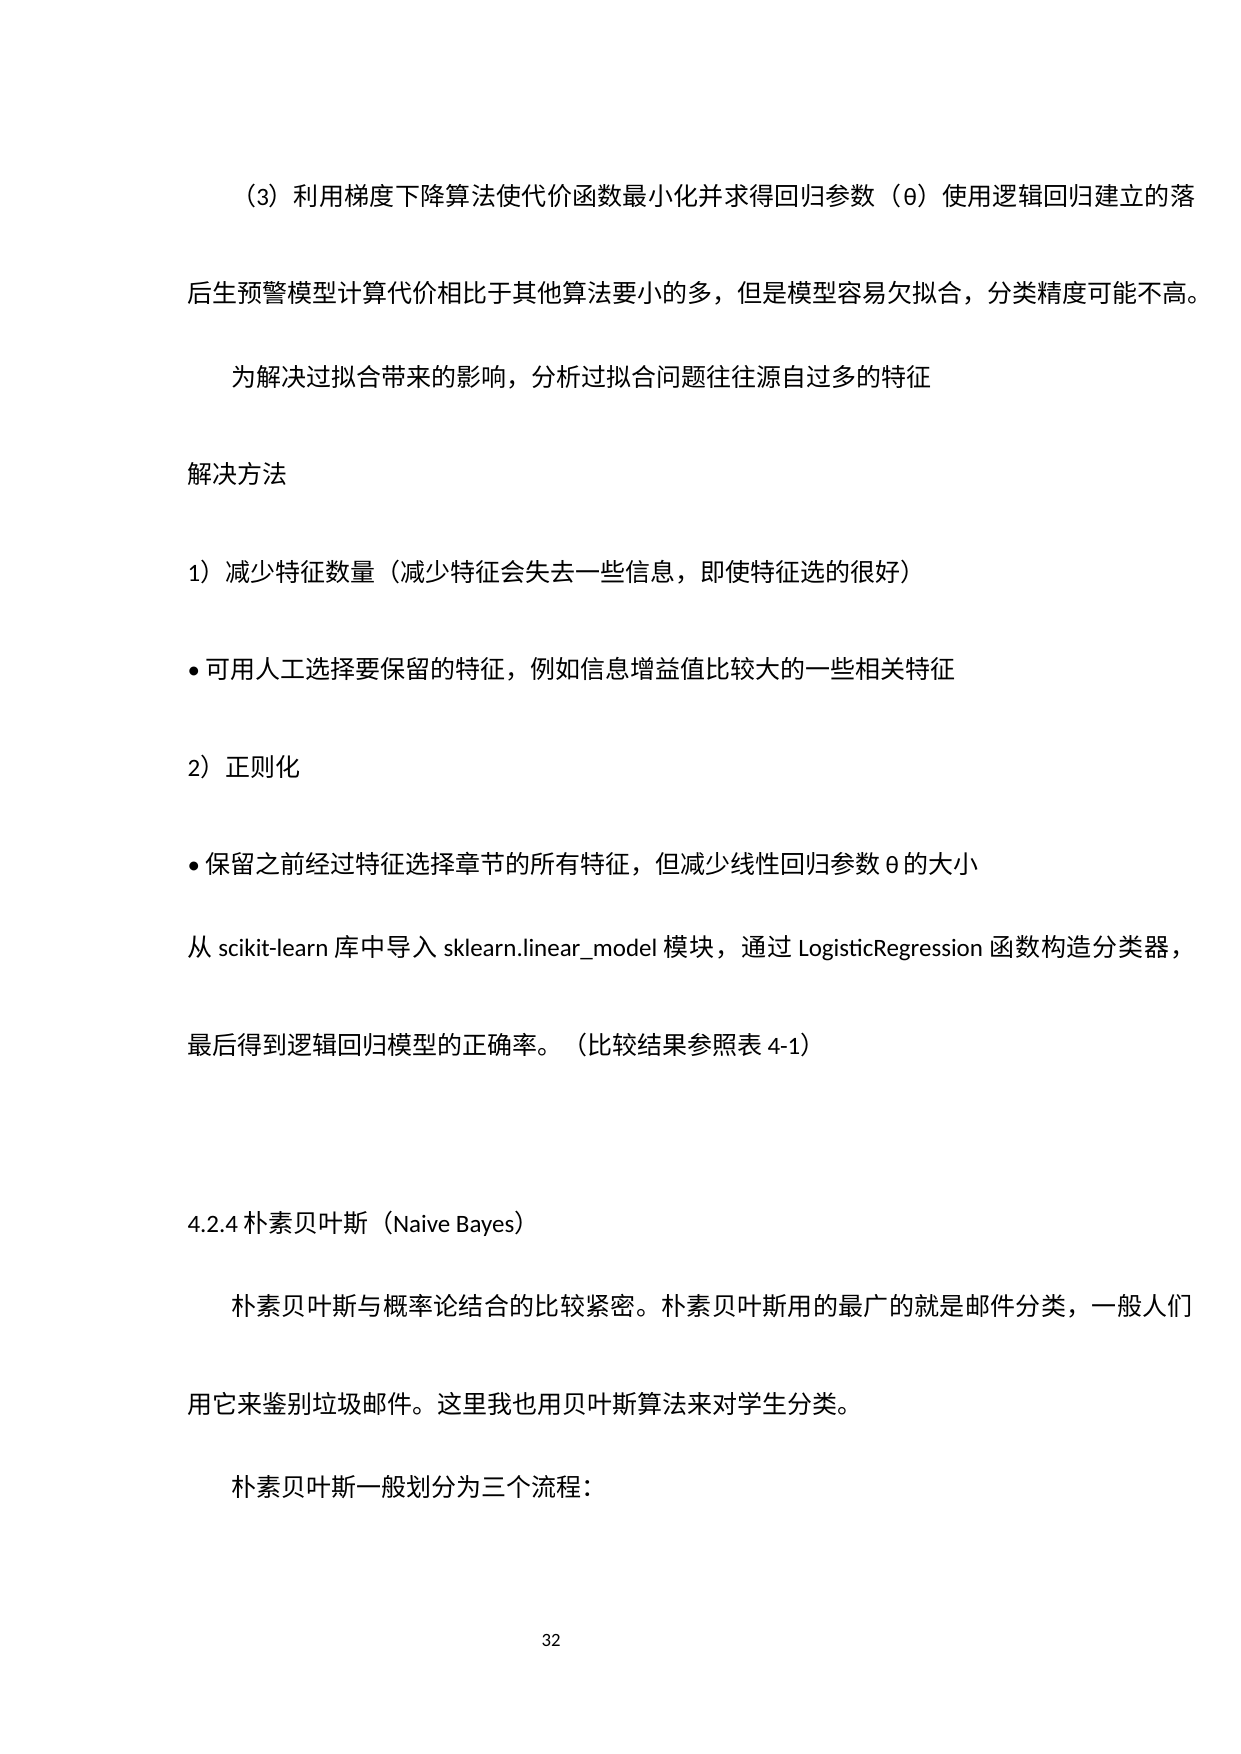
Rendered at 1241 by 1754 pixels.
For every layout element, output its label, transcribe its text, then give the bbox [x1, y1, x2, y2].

text 为解决过拟合带来的影响，分析过拟合问题往往源自过多的特征 解决方法 1）减少特征数量（减少特征会失去一些信息，即使特征选的很好） • 可用人工选择要保留的特征，例如信息增益值比较大的一些相关特征 2）正则化 • 保留之前经过特征选择章节的所有特征，但减少线性回归参数θ的大小 [187, 343, 1196, 895]
text 从scikit-learn库中导入sklearn.linear_model模块，通过LogisticRegression函数构造分类器，最后得到逻辑回归模型的正确率。（比较结果参照表4-1） [187, 913, 1196, 1076]
text 朴素贝叶斯一般划分为三个流程： [187, 1453, 1196, 1518]
list 利用梯度下降算法使代价函数最小化并求得回归参数（θ）使用逻辑回归建立的落后生预警模型计算代价相比于其他算法要小的多，但是模型容易欠拟合，分类精度可能不高。 [187, 162, 1196, 324]
text 朴素贝叶斯与概率论结合的比较紧密。朴素贝叶斯用的最广的就是邮件分类，一般人们用它来鉴别垃圾邮件。这里我也用贝叶斯算法来对学生分类。 [187, 1272, 1196, 1435]
text 4.2.4朴素贝叶斯（Naive Bayes） [187, 1189, 1196, 1254]
